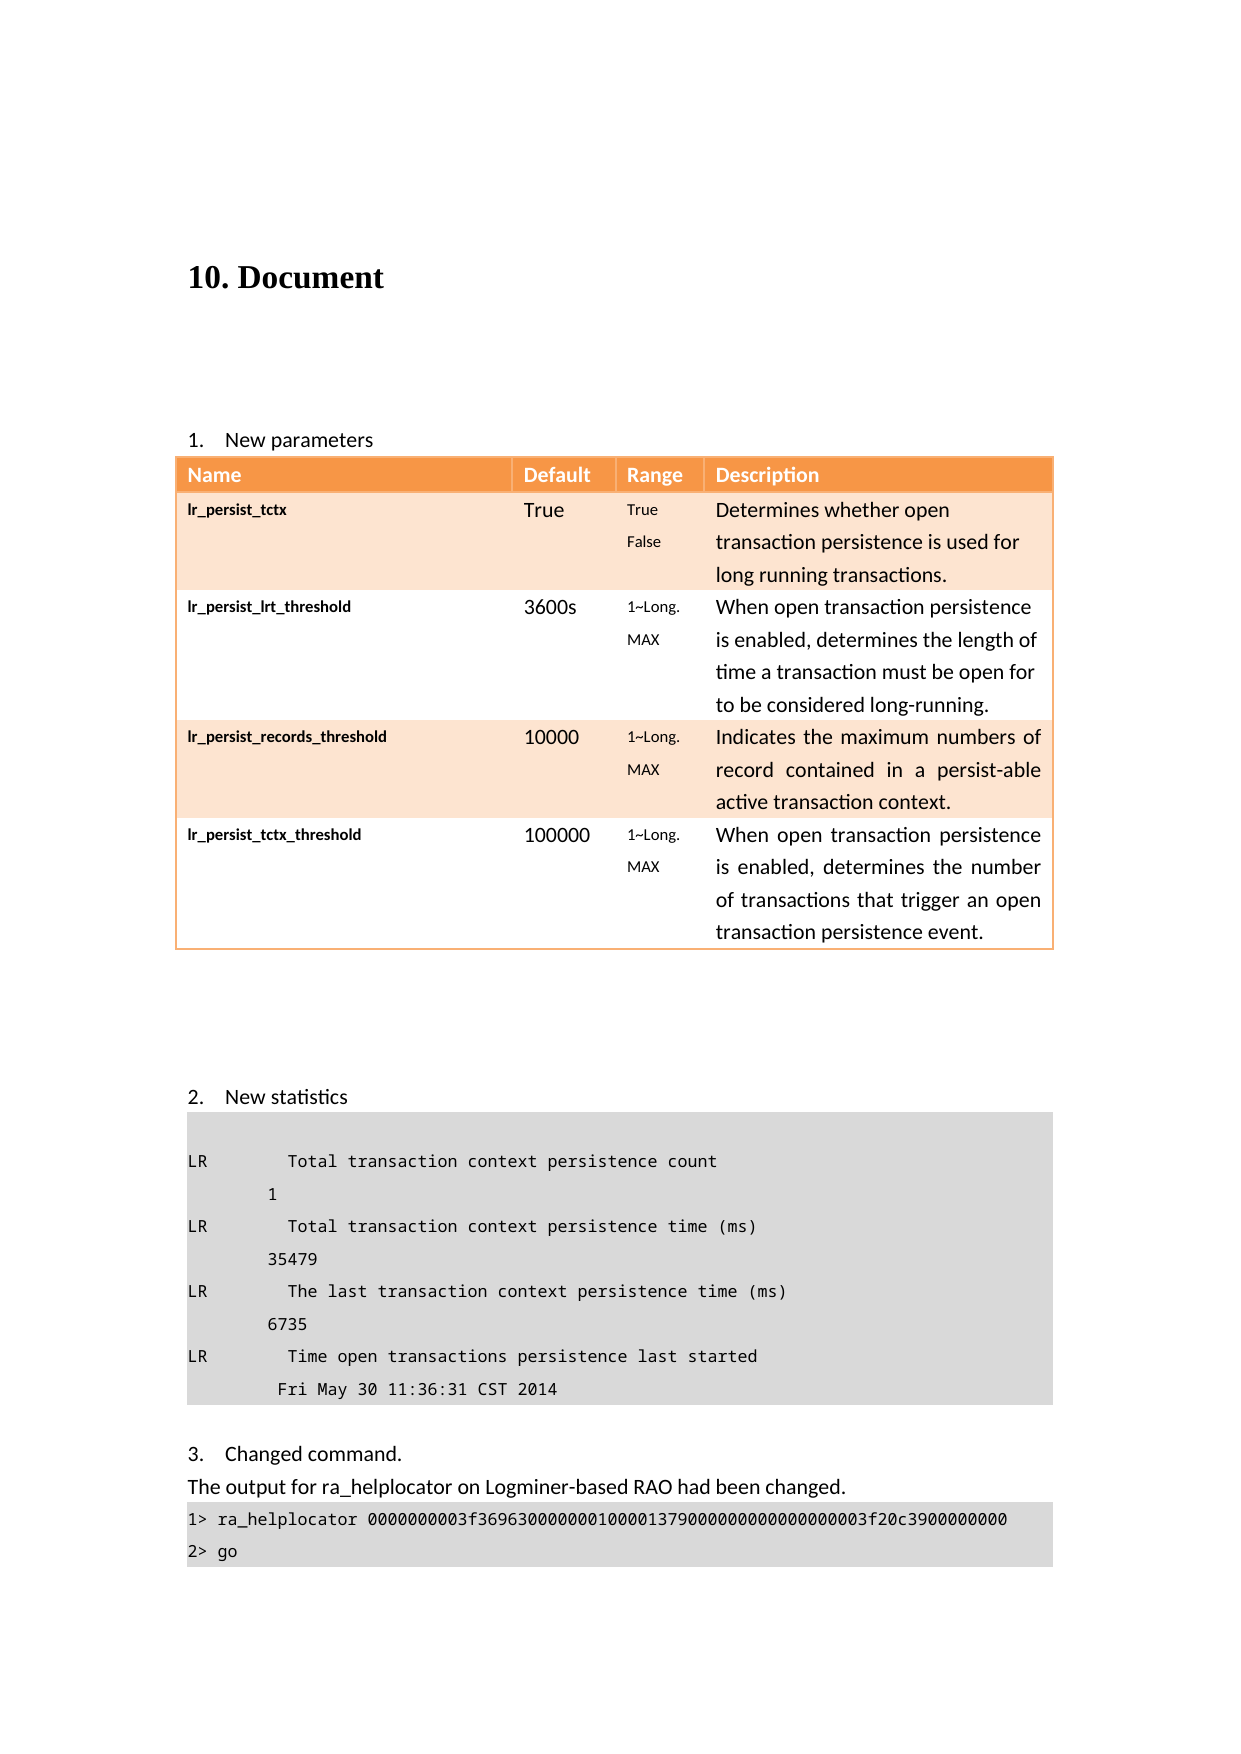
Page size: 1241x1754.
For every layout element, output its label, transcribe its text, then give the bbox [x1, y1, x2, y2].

table_cell lr_persist_lrt_threshold [177, 590, 512, 720]
table_header Default [513, 458, 615, 491]
table_cell 10000 [512, 720, 616, 818]
table_cell Indicates the maximum numbers of record contained in a persist-able active transaction context. [704, 720, 1052, 818]
table_cell lr_persist_tctx_threshold [177, 818, 512, 948]
list Changed command. [187, 1437, 1053, 1470]
text LR Total transaction context persistence time (ms) [187, 1210, 1053, 1242]
list New statistics [187, 1080, 1053, 1112]
text 35479 [187, 1242, 1053, 1275]
table_cell 1~Long.MAX [616, 720, 704, 818]
table_cell 3600s [512, 590, 616, 720]
text 1 [187, 1177, 1053, 1210]
table_cell True [512, 493, 616, 590]
text 6735 [187, 1307, 1053, 1340]
table_header Description [705, 458, 1052, 491]
text 2> go [187, 1535, 1053, 1567]
table_cell 1~Long.MAX [616, 818, 704, 948]
text The output for ra_helplocator on Logminer-based RAO had been changed. [187, 1470, 1053, 1502]
table_cell True False [616, 493, 704, 590]
table_header Range [617, 458, 703, 491]
table_cell Determines whether open transaction persistence is used for long running transactions. [704, 493, 1052, 590]
table_header Name [177, 458, 511, 491]
table_cell 100000 [512, 818, 616, 948]
table_cell lr_persist_tctx [177, 493, 512, 590]
text 1> ra_helplocator 0000000003f369630000000100001379000000000000000003f20c3900000000 [187, 1502, 1053, 1535]
text Fri May 30 11:36:31 CST 2014 [187, 1372, 1053, 1405]
table_cell When open transaction persistence is enabled, determines the number of transactions that trigger an open transaction persistence event. [704, 818, 1052, 948]
text LR Total transaction context persistence count [187, 1145, 1053, 1177]
subtitle Document [187, 244, 1053, 309]
list New parameters [187, 424, 1053, 456]
table_cell When open transaction persistence is enabled, determines the length of time a transaction must be open for to be considered long-running. [704, 590, 1052, 720]
text LR The last transaction context persistence time (ms) [187, 1275, 1053, 1307]
table_cell 1~Long.MAX [616, 590, 704, 720]
text LR Time open transactions persistence last started [187, 1340, 1053, 1372]
table_cell lr_persist_records_threshold [177, 720, 512, 818]
